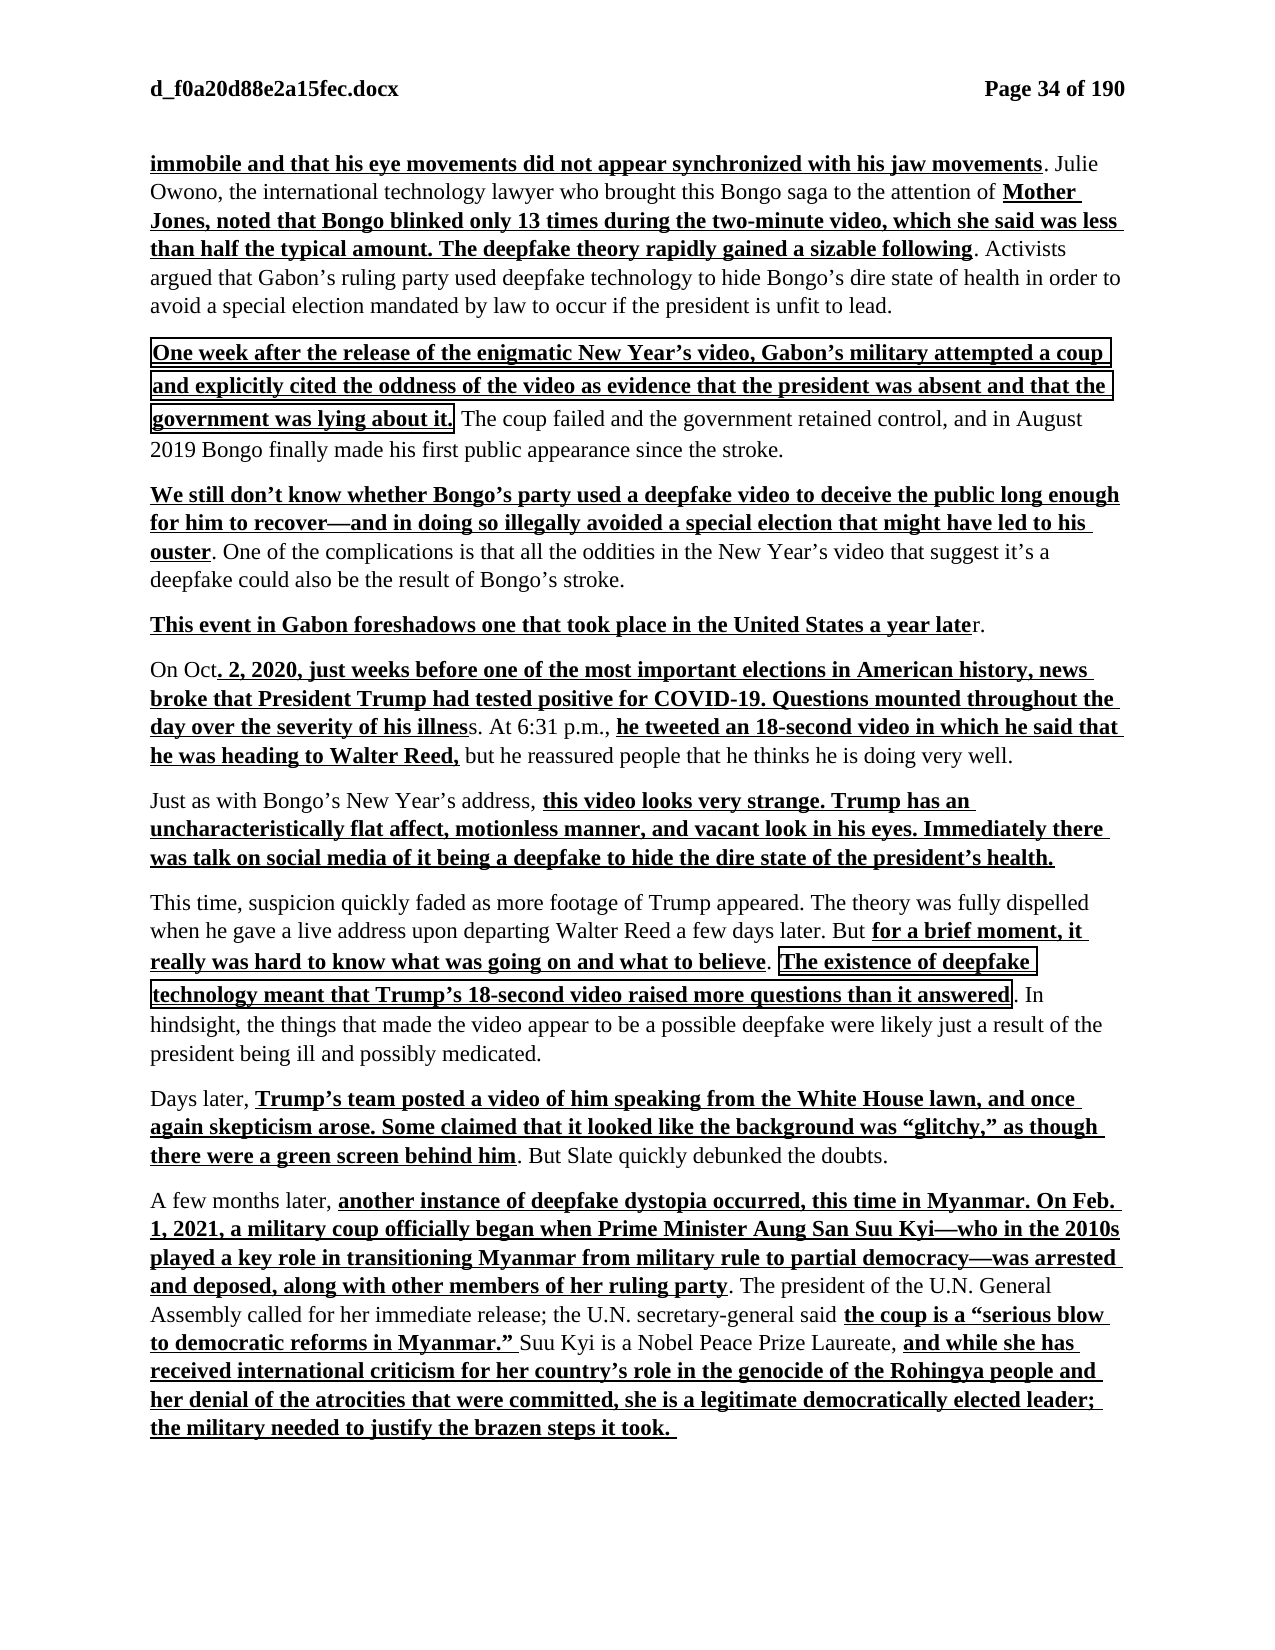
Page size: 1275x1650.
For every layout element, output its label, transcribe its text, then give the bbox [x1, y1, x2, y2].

text We still don’t know whether Bongo’s party used a deepfake video to deceive the public long enough for him to recover—and in doing so illegally avoided a special election that might have led to his ouster. One of the complications is that all the oddities in the New Year’s video that suggest it’s a deepfake could also be the result of Bongo’s stroke. [150, 481, 1125, 592]
text On Oct. 2, 2020, just weeks before one of the most important elections in American history, news broke that President Trump had tested positive for COVID-19. Questions mounted throughout the day over the severity of his illness. At 6:31 p.m., he tweeted an 18-second video in which he said that he was heading to Walter Reed, but he reassured people that he thinks he is doing very well. [150, 656, 1125, 768]
text This event in Gabon foreshadows one that took place in the United States a year later. [150, 611, 1125, 638]
text One week after the release of the enigmatic New Year’s video, Gabon’s military attempted a coup and explicitly cited the oddness of the video as evidence that the president was absent and that the government was lying about it. The coup failed and the government retained control, and in August 2019 Bongo finally made his first public appearance since the stroke. [150, 337, 1125, 462]
text This time, suspicion quickly faded as more footage of Trump appeared. The theory was fully dispelled when he gave a live address upon departing Walter Reed a few days later. But for a brief moment, it really was hard to know what was going on and what to believe. The existence of deepfake technology meant that Trump’s 18-second video raised more questions than it answered. In hindsight, the things that made the video appear to be a possible deepfake were likely just a result of the president being ill and possibly medicated. [150, 889, 1125, 1066]
text Just as with Bongo’s New Year’s address, this video looks very strange. Trump has an uncharacteristically flat affect, motionless manner, and vacant look in his eyes. Immediately there was talk on social media of it being a deepfake to hide the dire state of the president’s health. [150, 787, 1125, 870]
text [150, 150, 1125, 318]
text Days later, Trump’s team posted a video of him speaking from the White House lawn, and once again skepticism arose. Some claimed that it looked like the background was “glitchy,” as though there were a green screen behind him. But Slate quickly debunked the doubts. [150, 1085, 1125, 1168]
text A few months later, another instance of deepfake dystopia occurred, this time in Myanmar. On Feb. 1, 2021, a military coup officially began when Prime Minister Aung San Suu Kyi—who in the 2010s played a key role in transitioning Myanmar from military rule to partial democracy—was arrested and deposed, along with other members of her ruling party. The president of the U.N. General Assembly called for her immediate release; the U.N. secretary-general said the coup is a “serious blow to democratic reforms in Myanmar.” Suu Kyi is a Nobel Peace Prize Laureate, and while she has received international criticism for her country’s role in the genocide of the Rohingya people and her denial of the atrocities that were committed, she is a legitimate democratically elected leader; the military needed to justify the brazen steps it took. [150, 1187, 1125, 1441]
